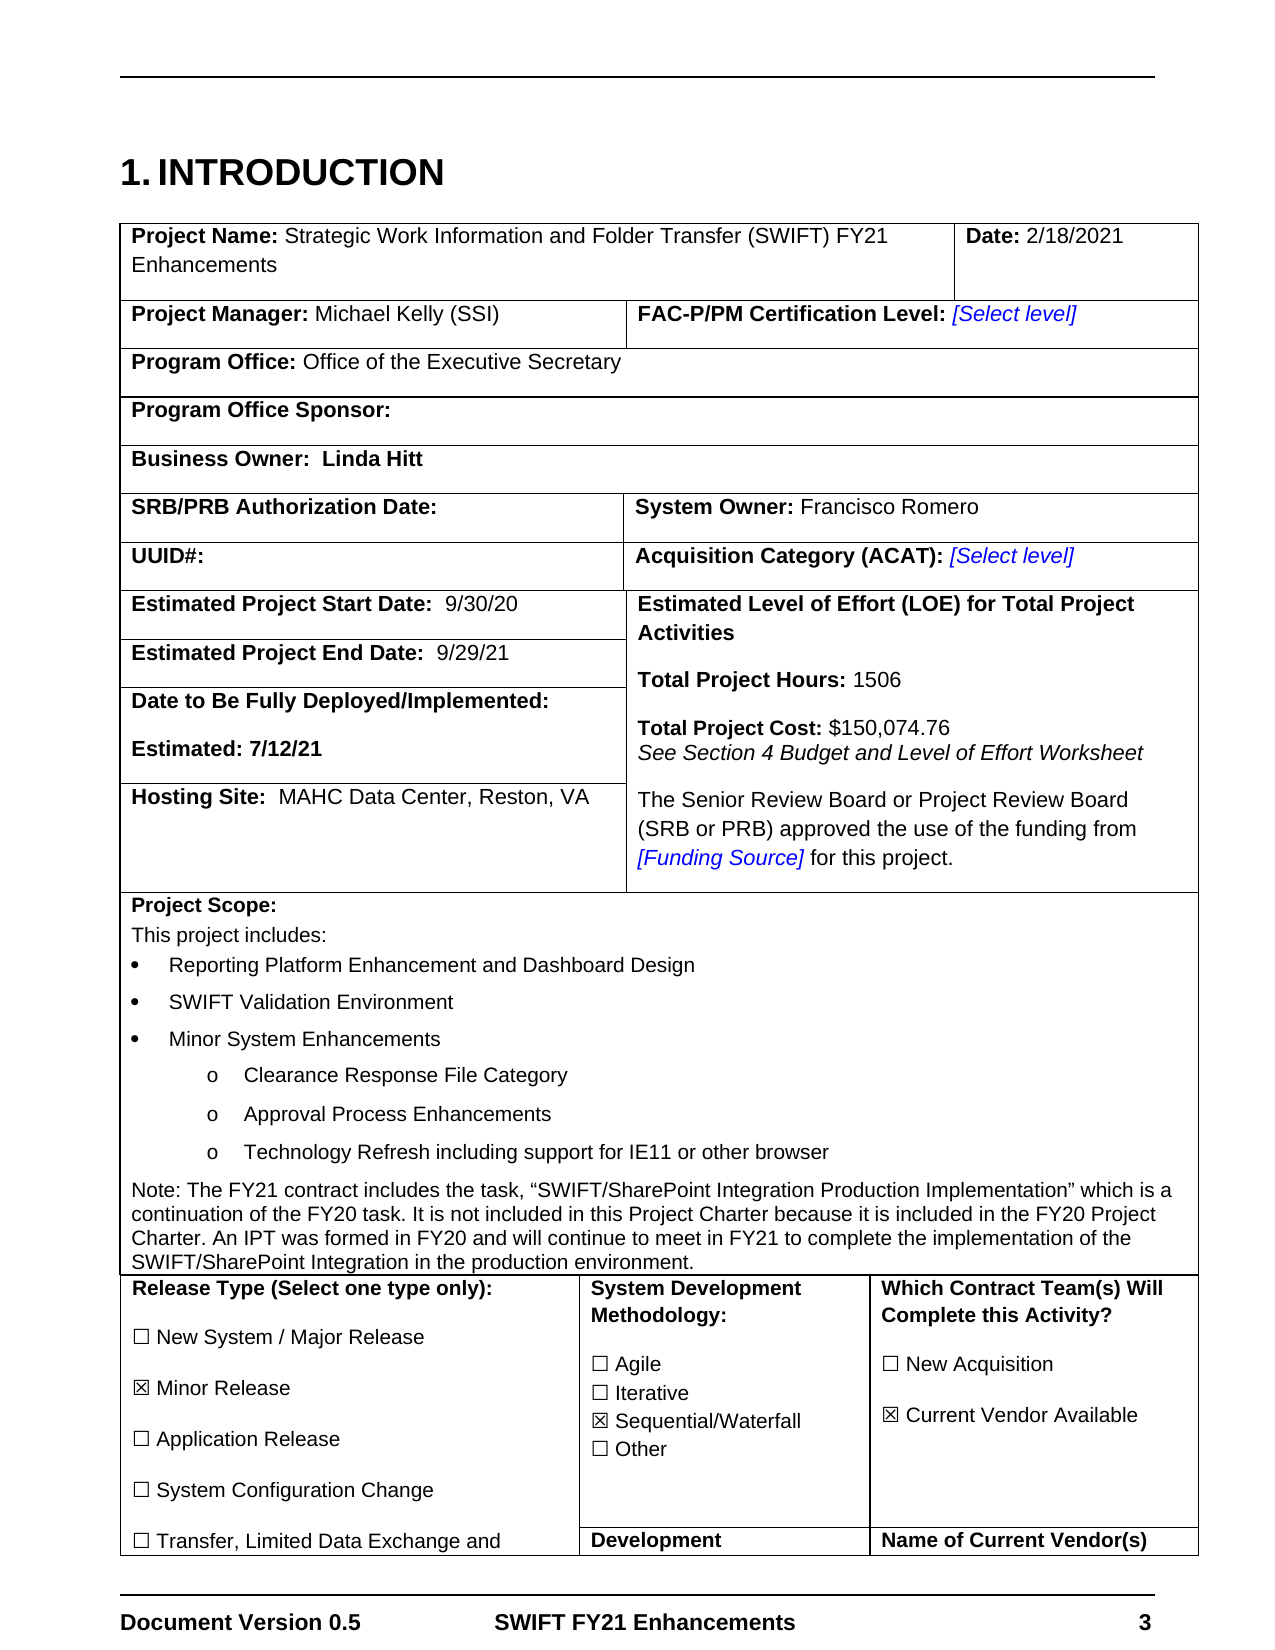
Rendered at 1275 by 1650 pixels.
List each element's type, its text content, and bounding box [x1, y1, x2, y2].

table_cell Project Scope: This project includes: Reporting Platform Enhancement and Dashboard Design SWIFT Validation Environment Minor System Enhancements Clearance Response File Category Approval Process Enhancements Technology Refresh including support for IE11 or other browser Note: The FY21 contract includes the task, “SWIFT/SharePoint Integration Production Implementation” which is a continuation of the FY20 task. It is not included in this Project Charter because it is included in the FY20 Project Charter. An IPT was formed in FY20 and will continue to meet in FY21 to complete the implementation of the SWIFT/SharePoint Integration in the production environment. [121, 893, 1198, 1274]
subtitle INTRODUCTION [120, 150, 1155, 193]
table_header Project Name: Strategic Work Information and Folder Transfer (SWIFT) FY21 Enhancements [121, 224, 954, 299]
table_header System Development Methodology: Agile Iterative Sequential/Waterfall Other [580, 1276, 869, 1527]
table_header Which Contract Team(s) Will Complete this Activity? New Acquisition Current Vendor Available [871, 1276, 1198, 1527]
table_cell FAC-P/PM Certification Level: [627, 301, 1198, 348]
table_header Release Type (Select one type only): New System / Major Release Minor Release Application Release System Configuration Change Transfer, Limited Data Exchange and Collection Website Note: For a Patch or Operational Data Changes (ODC), please complete a Change Request Form (CRF) form to implement the Patch or ODC. [121, 1276, 579, 1555]
table_cell Program Office: Office of the Executive Secretary [121, 349, 1198, 396]
table_cell Date to Be Fully Deployed/Implemented: Estimated: 7/12/21 [121, 688, 626, 783]
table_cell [871, 1528, 1198, 1555]
table_cell System Owner: Francisco Romero [624, 494, 1198, 542]
table_cell Hosting Site: MAHC Data Center, Reston, VA [121, 784, 626, 892]
table_cell Acquisition Category (ACAT): [624, 543, 1198, 590]
table_cell Estimated Project End Date: 9/29/21 [121, 640, 626, 687]
table_cell UUID#: [121, 543, 623, 590]
table_cell Business Owner: Linda Hitt [121, 446, 1198, 493]
table_header Date: 2/18/2021 [955, 224, 1198, 299]
table_cell Estimated Level of Effort (LOE) for Total Project Activities Total Project Hours: 1506 Total Project Cost: $150,074.76 See Section 4 Budget and Level of Effort Worksheet The Senior Review Board or Project Review Board (SRB or PRB) approved the use of the funding from for this project. [627, 591, 1198, 892]
table_cell SRB/PRB Authorization Date: [121, 494, 623, 542]
table_cell Project Manager: Michael Kelly (SSI) [121, 301, 626, 348]
table_cell Program Office Sponsor: [121, 398, 1198, 445]
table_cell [580, 1528, 869, 1555]
table_cell Estimated Project Start Date: 9/30/20 [121, 591, 626, 638]
